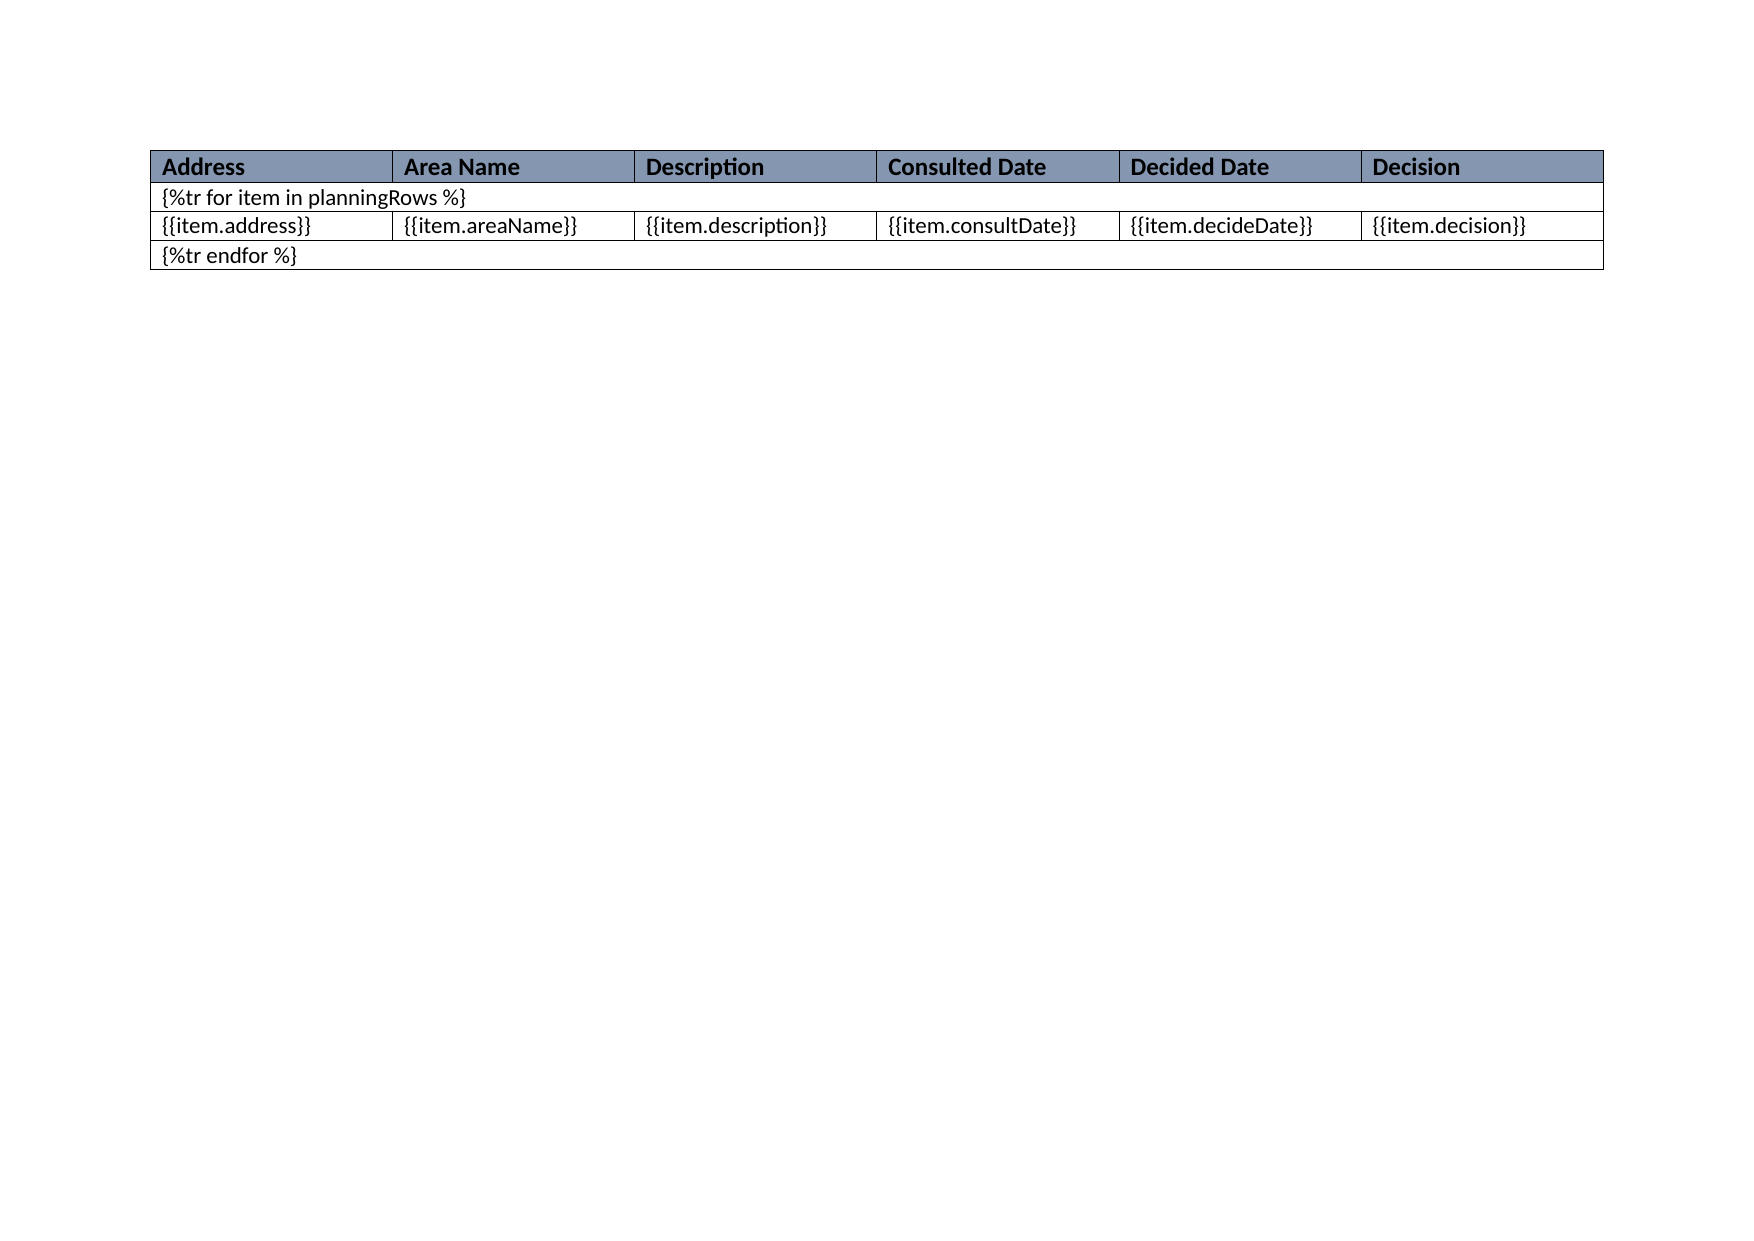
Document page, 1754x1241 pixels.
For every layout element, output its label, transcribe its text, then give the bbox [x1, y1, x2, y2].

table_header Decision [1362, 151, 1603, 182]
table_cell {{item.decideDate}} [1120, 212, 1361, 240]
table_header Consulted Date [877, 151, 1119, 182]
table_cell {{item.consultDate}} [877, 212, 1119, 240]
table_header Description [635, 151, 876, 182]
table_cell {{item.decision}} [1362, 212, 1603, 240]
table_cell {{item.areaName}} [393, 212, 634, 240]
table_header Area Name [393, 151, 634, 182]
table_header Address [151, 151, 392, 182]
table_cell {%tr endfor %} [151, 241, 1603, 269]
table_cell {{item.description}} [635, 212, 876, 240]
table_cell {{item.address}} [151, 212, 392, 240]
table_cell {%tr for item in planningRows %} [151, 183, 1603, 211]
table_header Decided Date [1120, 151, 1361, 182]
